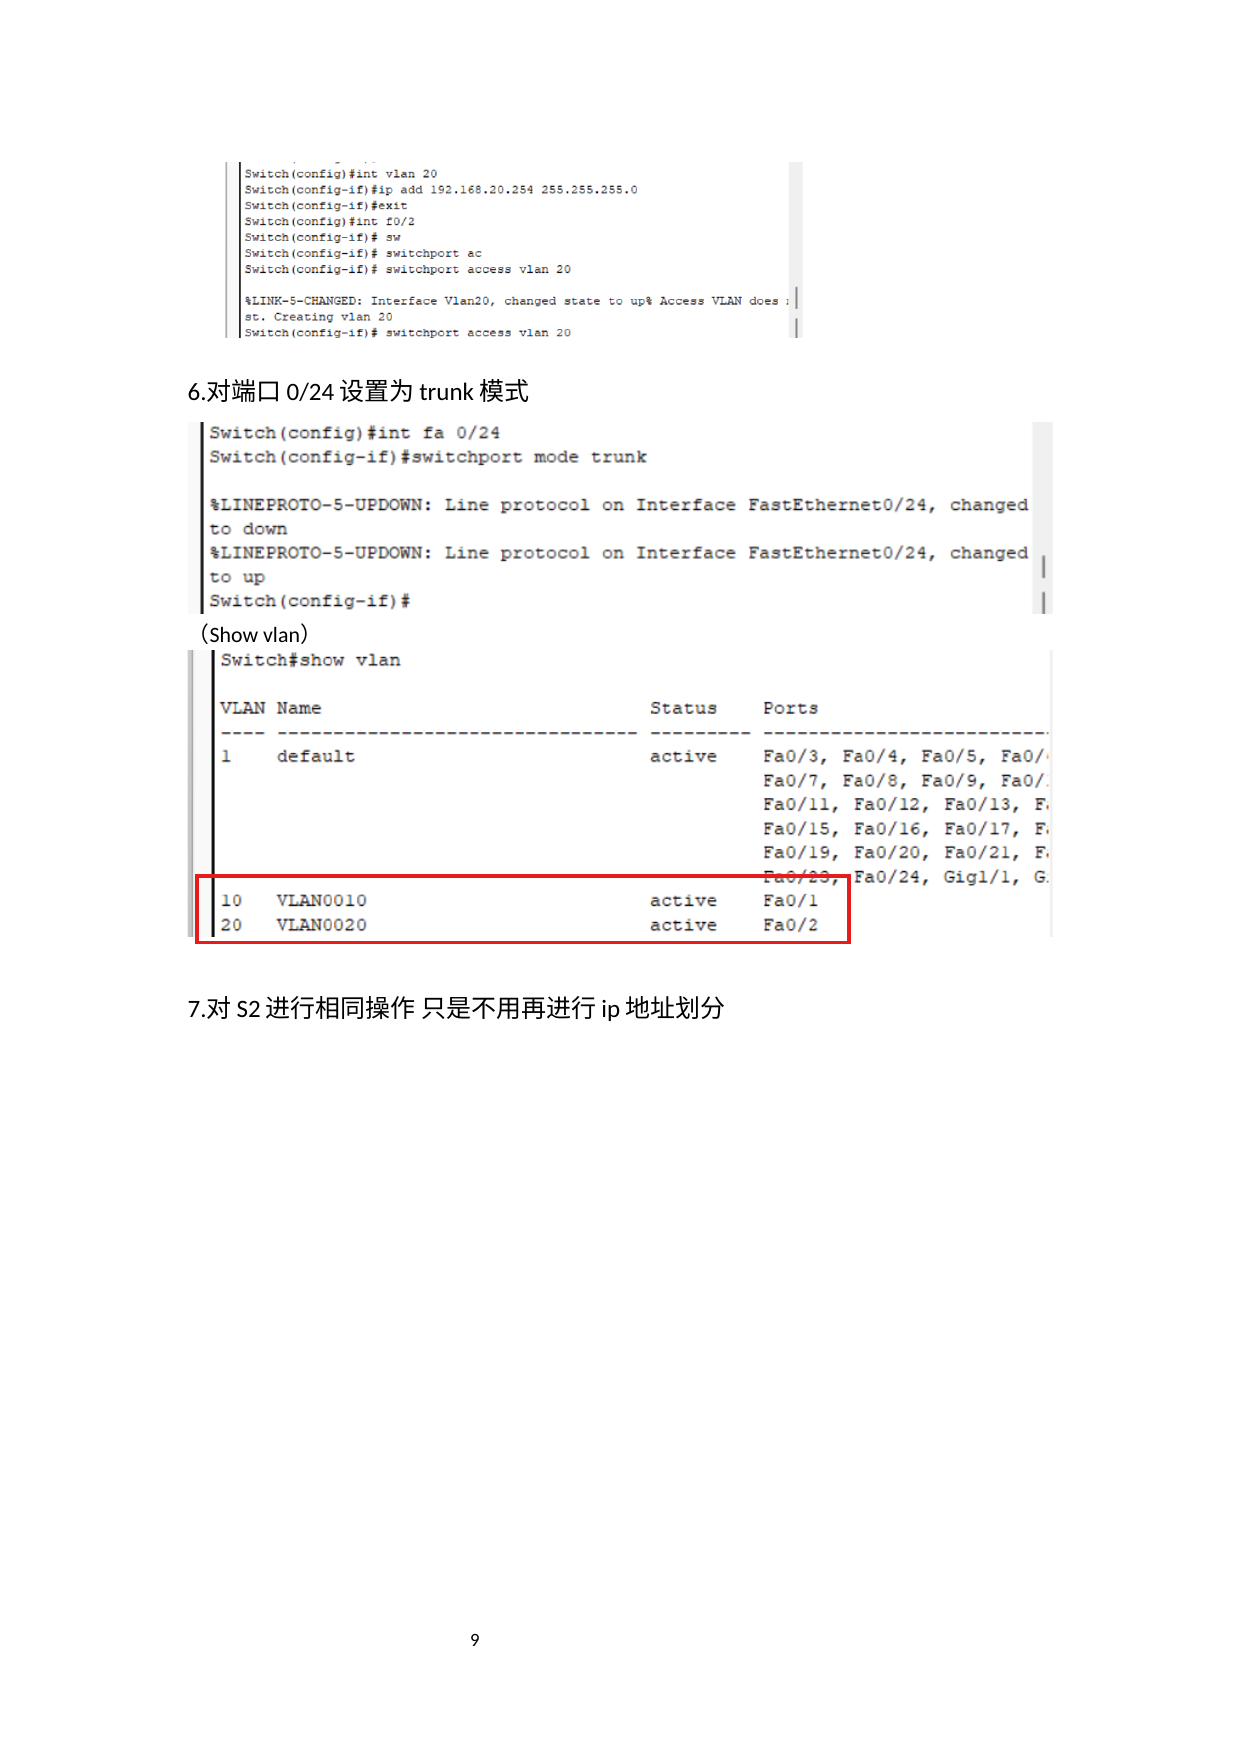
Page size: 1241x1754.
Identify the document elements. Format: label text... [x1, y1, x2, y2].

picture [187, 422, 1053, 614]
text 7.对S2进行相同操作 只是不用再进行ip地址划分 [187, 974, 1053, 1039]
picture [187, 649, 1053, 944]
text 6.对端口0/24设置为trunk模式 [187, 357, 1053, 422]
text （Show vlan） [187, 617, 1053, 649]
picture [225, 162, 803, 338]
